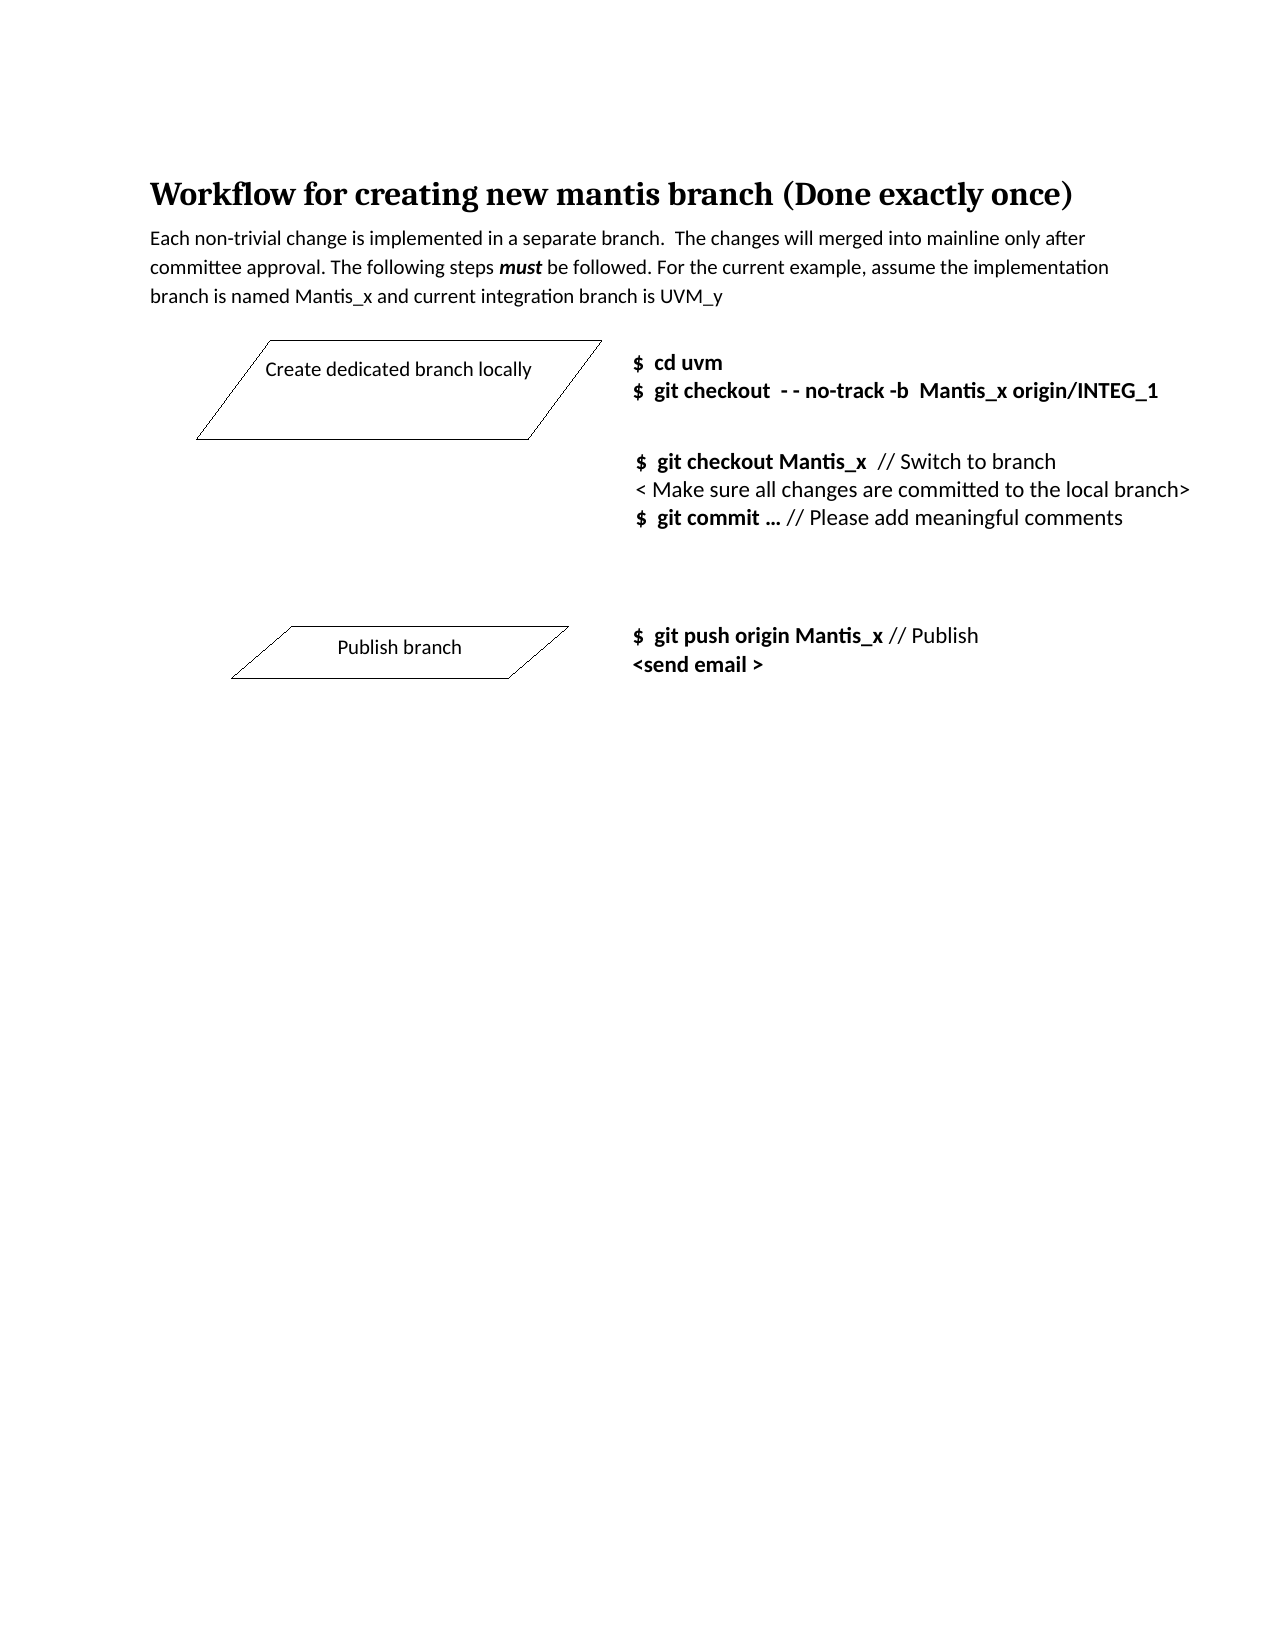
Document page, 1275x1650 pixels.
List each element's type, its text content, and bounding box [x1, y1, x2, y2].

subtitle Workflow for creating new mantis branch (Done exactly once) [150, 175, 1125, 213]
text Each non-trivial change is implemented in a separate branch. The changes will merged into mainline only after committee approval. The following steps must be followed. For the current example, assume the implementation branch is named Mantis_x and current integration branch is UVM_y [150, 225, 1125, 309]
